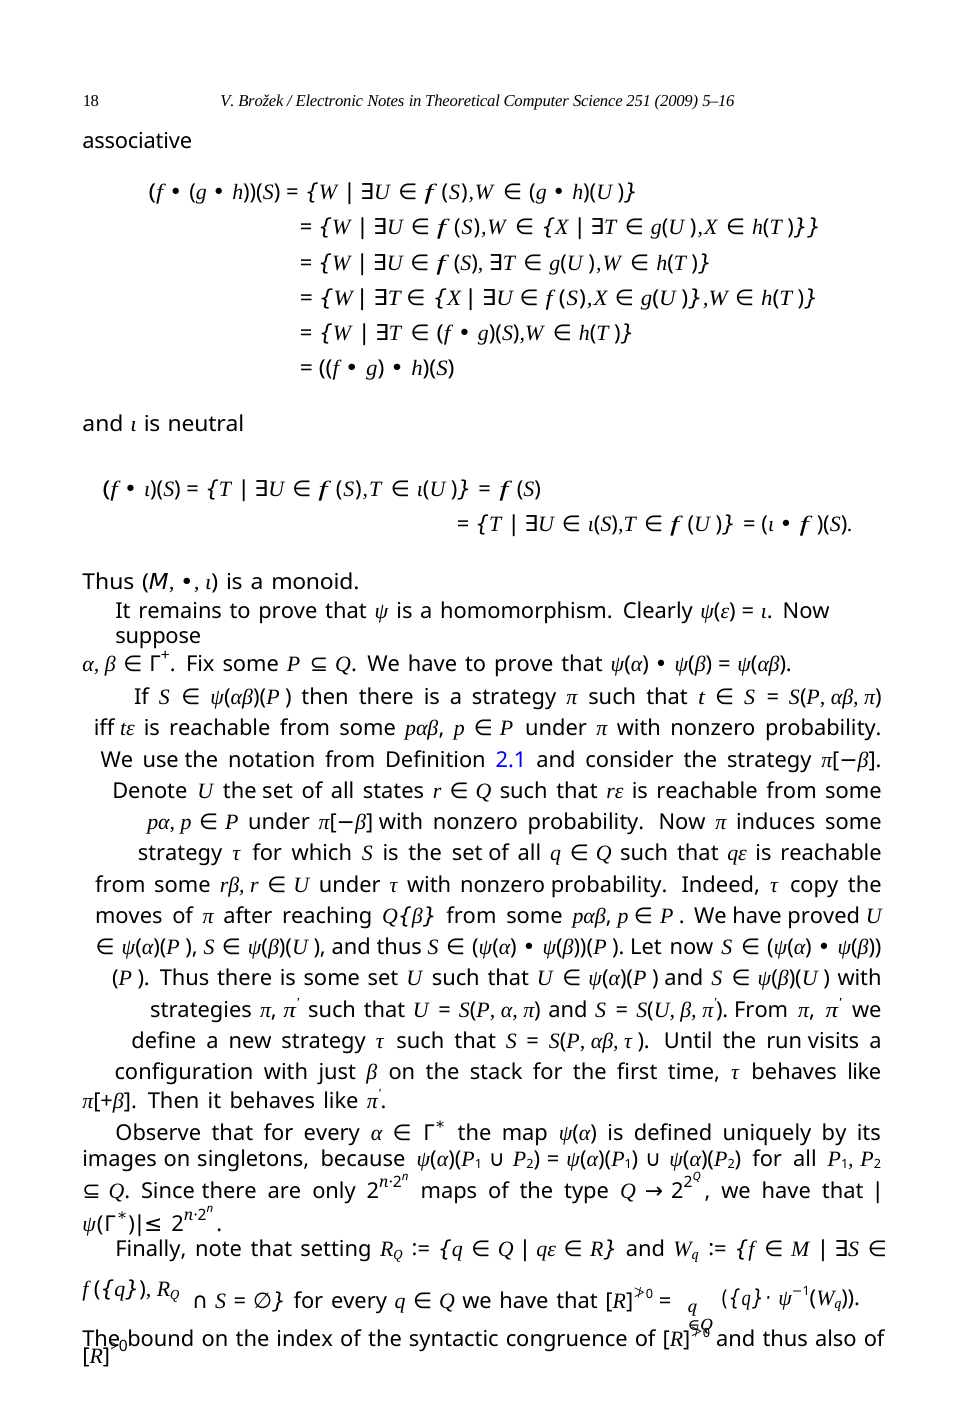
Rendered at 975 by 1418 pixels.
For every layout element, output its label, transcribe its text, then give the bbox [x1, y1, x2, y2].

text Thus (M, •, ι) is a monoid. [82, 566, 914, 596]
text π[+β]. Then it behaves like π'. [82, 1087, 914, 1113]
text = {W | ∃U ∈ f (S),W ∈ {X | ∃T ∈ g(U ),X ∈ h(T )}} [299, 211, 914, 241]
text associative [82, 125, 914, 155]
text = {W | ∃T ∈ {X | ∃U ∈ f (S),X ∈ g(U )},W ∈ h(T )} [299, 282, 914, 312]
text α, β ∈ Γ+. Fix some P ⊆ Q. We have to prove that ψ(α) • ψ(β) = ψ(αβ). [82, 648, 914, 678]
text q∈Q [687, 1299, 721, 1334]
text = {W | ∃T ∈ (f • g)(S),W ∈ h(T )} [299, 317, 914, 347]
text = ((f • g) • h)(S) [299, 352, 914, 382]
text = {W | ∃U ∈ f (S), ∃T ∈ g(U ),W ∈ h(T )} [299, 247, 914, 276]
text (f • ι)(S) = {T | ∃U ∈ f (S),T ∈ ι(U )} = f (S) [102, 473, 914, 503]
text If S ∈ ψ(αβ)(P ) then there is a strategy π such that t ∈ S = S(P, αβ, π) iff tε is reachable from some pαβ, p ∈ P under π with nonzero probability. We use the notation from Definition 2.1 and consider the strategy π[−β]. Denote U the set of all states r ∈ Q such that rε is reachable from some pα, p ∈ P under π[−β] with nonzero probability. Now π induces some strategy τ for which S is the set of all q ∈ Q such that qε is reachable from some rβ, r ∈ U under τ with nonzero probability. Indeed, τ copy the moves of π after reaching Q{β} from some pαβ, p ∈ P . We have proved U ∈ ψ(α)(P ), S ∈ ψ(β)(U ), and thus S ∈ (ψ(α) • ψ(β))(P ). Let now S ∈ (ψ(α) • ψ(β))(P ). Thus there is some set U such that U ∈ ψ(α)(P ) and S ∈ ψ(β)(U ) with strategies π, π' such that U = S(P, α, π) and S = S(U, β, π'). From π, π' we define a new strategy τ such that S = S(P, αβ, τ ). Until the run visits a configuration with just β on the stack for the first time, τ behaves like [82, 681, 881, 1086]
text (f • (g • h))(S) = {W | ∃U ∈ f (S),W ∈ (g • h)(U )} [148, 176, 914, 206]
text f ({q}), RQ [82, 1273, 185, 1303]
text It remains to prove that ψ is a homomorphism. Clearly ψ(ε) = ι. Now suppose [115, 599, 914, 648]
text Finally, note that setting RQ := {q ∈ Q | qε ∈ R} and Wq := {f ∈ M | ∃S ∈ [526, 1241, 822, 1261]
text = {T | ∃U ∈ ι(S),T ∈ f (U )} = (ι • f )(S). [457, 508, 914, 538]
text The bound on the index of the syntactic congruence of [R]≯0 and thus also of [R]>0 [82, 1334, 914, 1366]
text and ι is neutral [82, 408, 914, 437]
text Finally, note that setting RQ := {q ∈ Q | qε ∈ R} and Wq := {f ∈ M | ∃S ∈ [115, 1241, 524, 1261]
text Observe that for every α ∈ Γ∗ the map ψ(α) is defined uniquely by its images on singletons, because ψ(α)(P1 ∪ P2) = ψ(α)(P1) ∪ ψ(α)(P2) for all P1, P2 ⊆ Q. Since there are only 2n·2n maps of the type Q → 22Q , we have that |ψ(Γ∗)|≤ 2n·2n . [82, 1117, 881, 1238]
text ({q}· ψ−1(Wq)). [722, 1282, 914, 1312]
text ∩ S = ∅} for every q ∈ Q we have that [R]≯0 = [192, 1278, 687, 1316]
